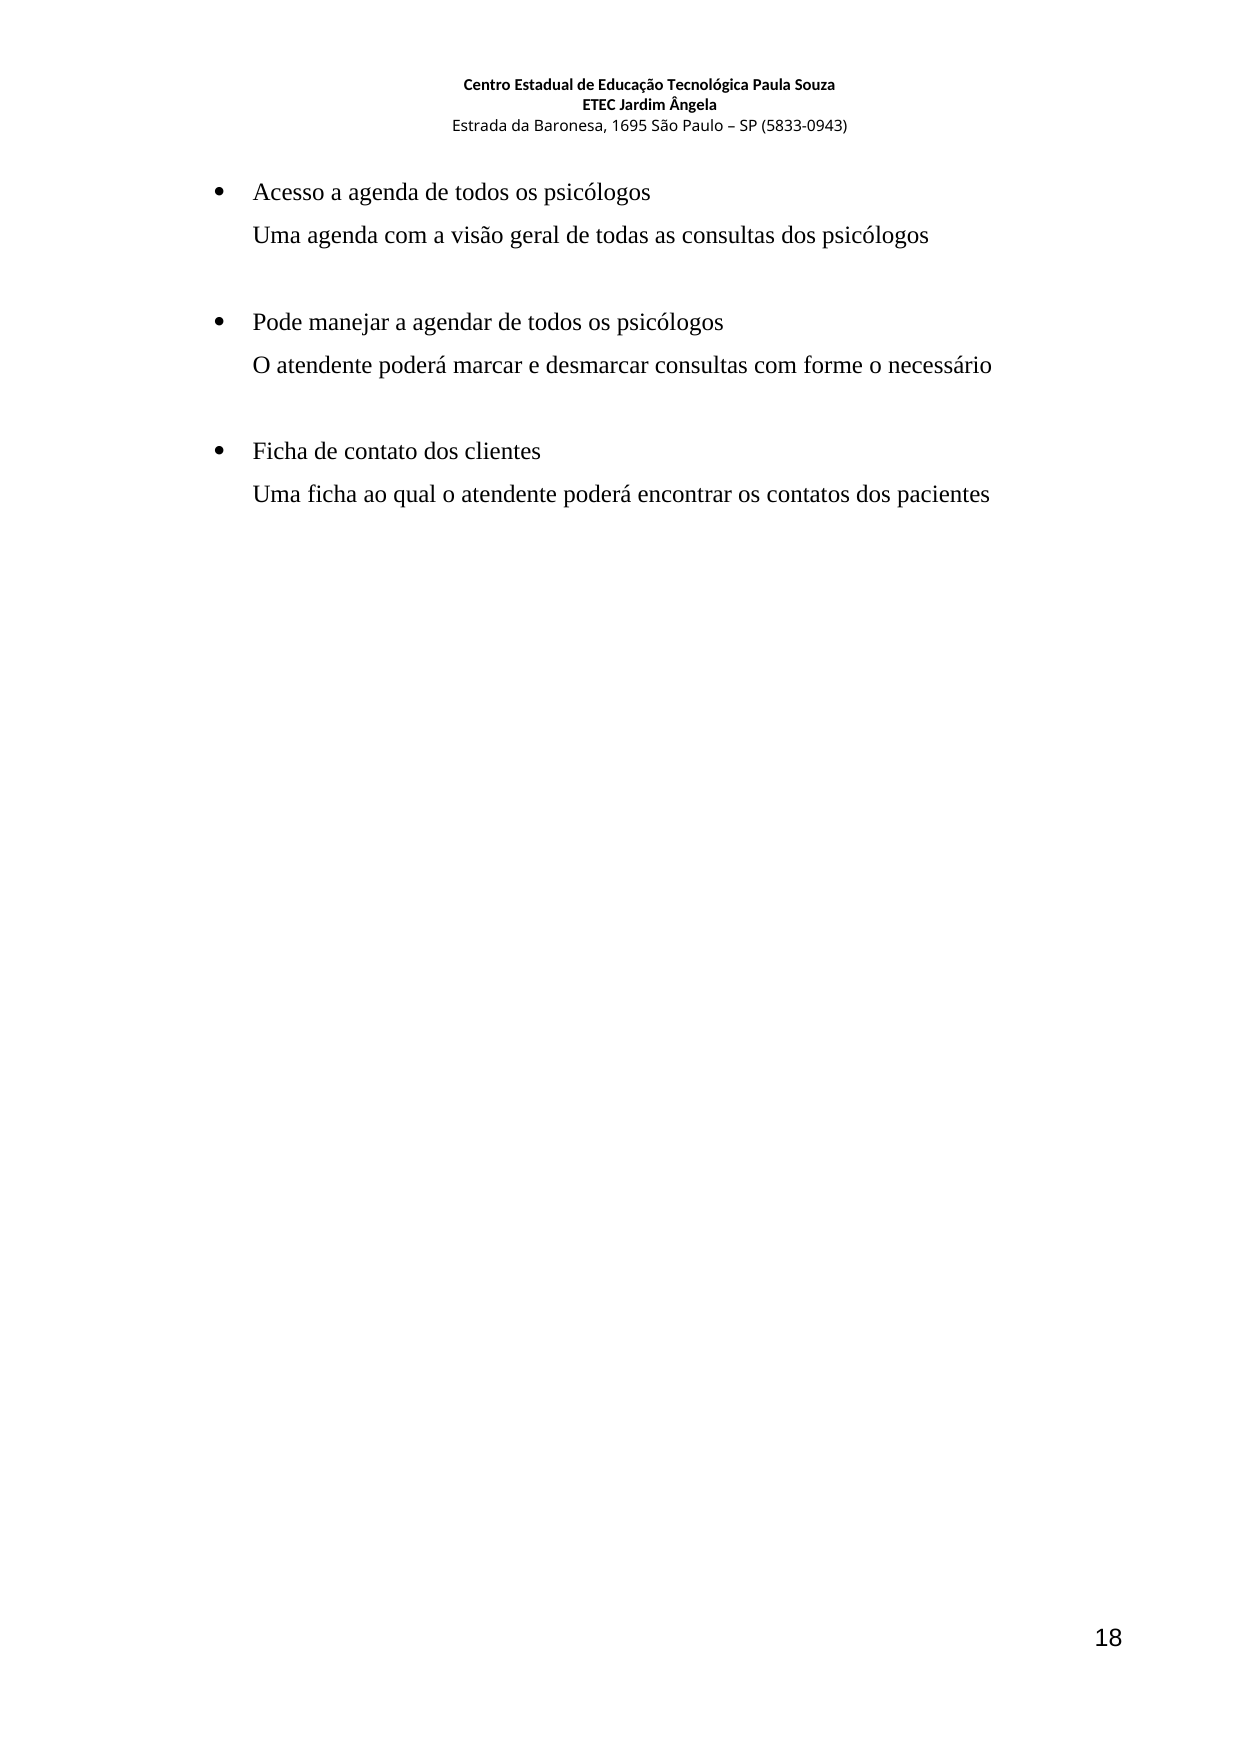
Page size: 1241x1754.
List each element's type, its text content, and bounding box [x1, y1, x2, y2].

list Acesso a agenda de todos os psicólogos [215, 177, 1122, 206]
list O atendente poderá marcar e desmarcar consultas com forme o necessário [252, 350, 1122, 378]
list Ficha de contato dos clientes [215, 436, 1122, 465]
list Uma agenda com a visão geral de todas as consultas dos psicólogos [252, 220, 1122, 249]
list Uma ficha ao qual o atendente poderá encontrar os contatos dos pacientes [252, 479, 1122, 508]
list Pode manejar a agendar de todos os psicólogos [215, 307, 1122, 335]
